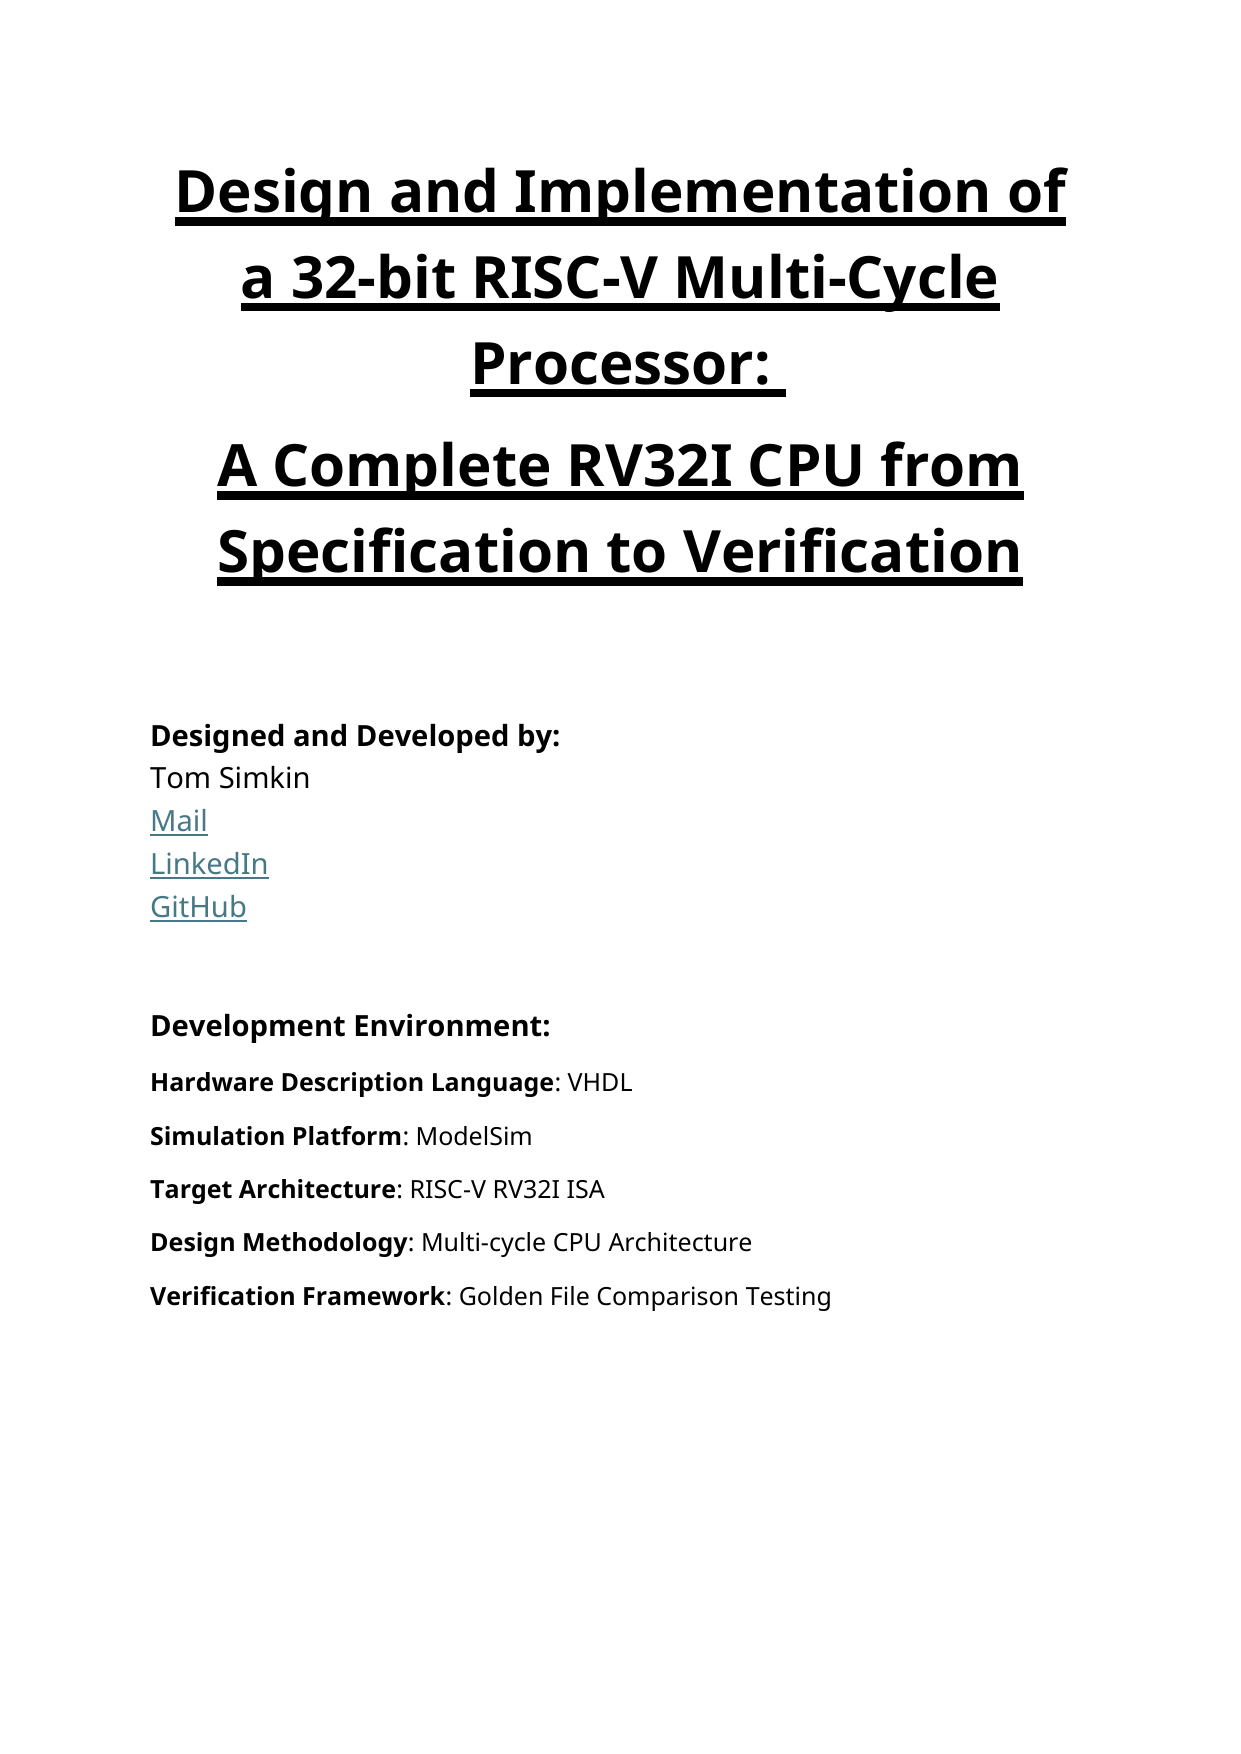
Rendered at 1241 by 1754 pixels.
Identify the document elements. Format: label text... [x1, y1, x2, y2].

text A Complete RV32I CPU from Specification to Verification [150, 424, 1090, 589]
text Design and Implementation of a 32-bit RISC-V Multi-Cycle Processor: [150, 150, 1090, 401]
text Designed and Developed by: Tom Simkin Mail LinkedIn GitHub [150, 715, 1090, 926]
text Verification Framework: Golden File Comparison Testing [150, 1278, 1090, 1312]
text Hardware Description Language: VHDL [150, 1065, 1090, 1099]
text Design Methodology: Multi-cycle CPU Architecture [150, 1225, 1090, 1259]
text Target Architecture: RISC-V RV32I ISA [150, 1172, 1090, 1206]
text Development Environment: [150, 1005, 1090, 1045]
text Simulation Platform: ModelSim [150, 1118, 1090, 1152]
